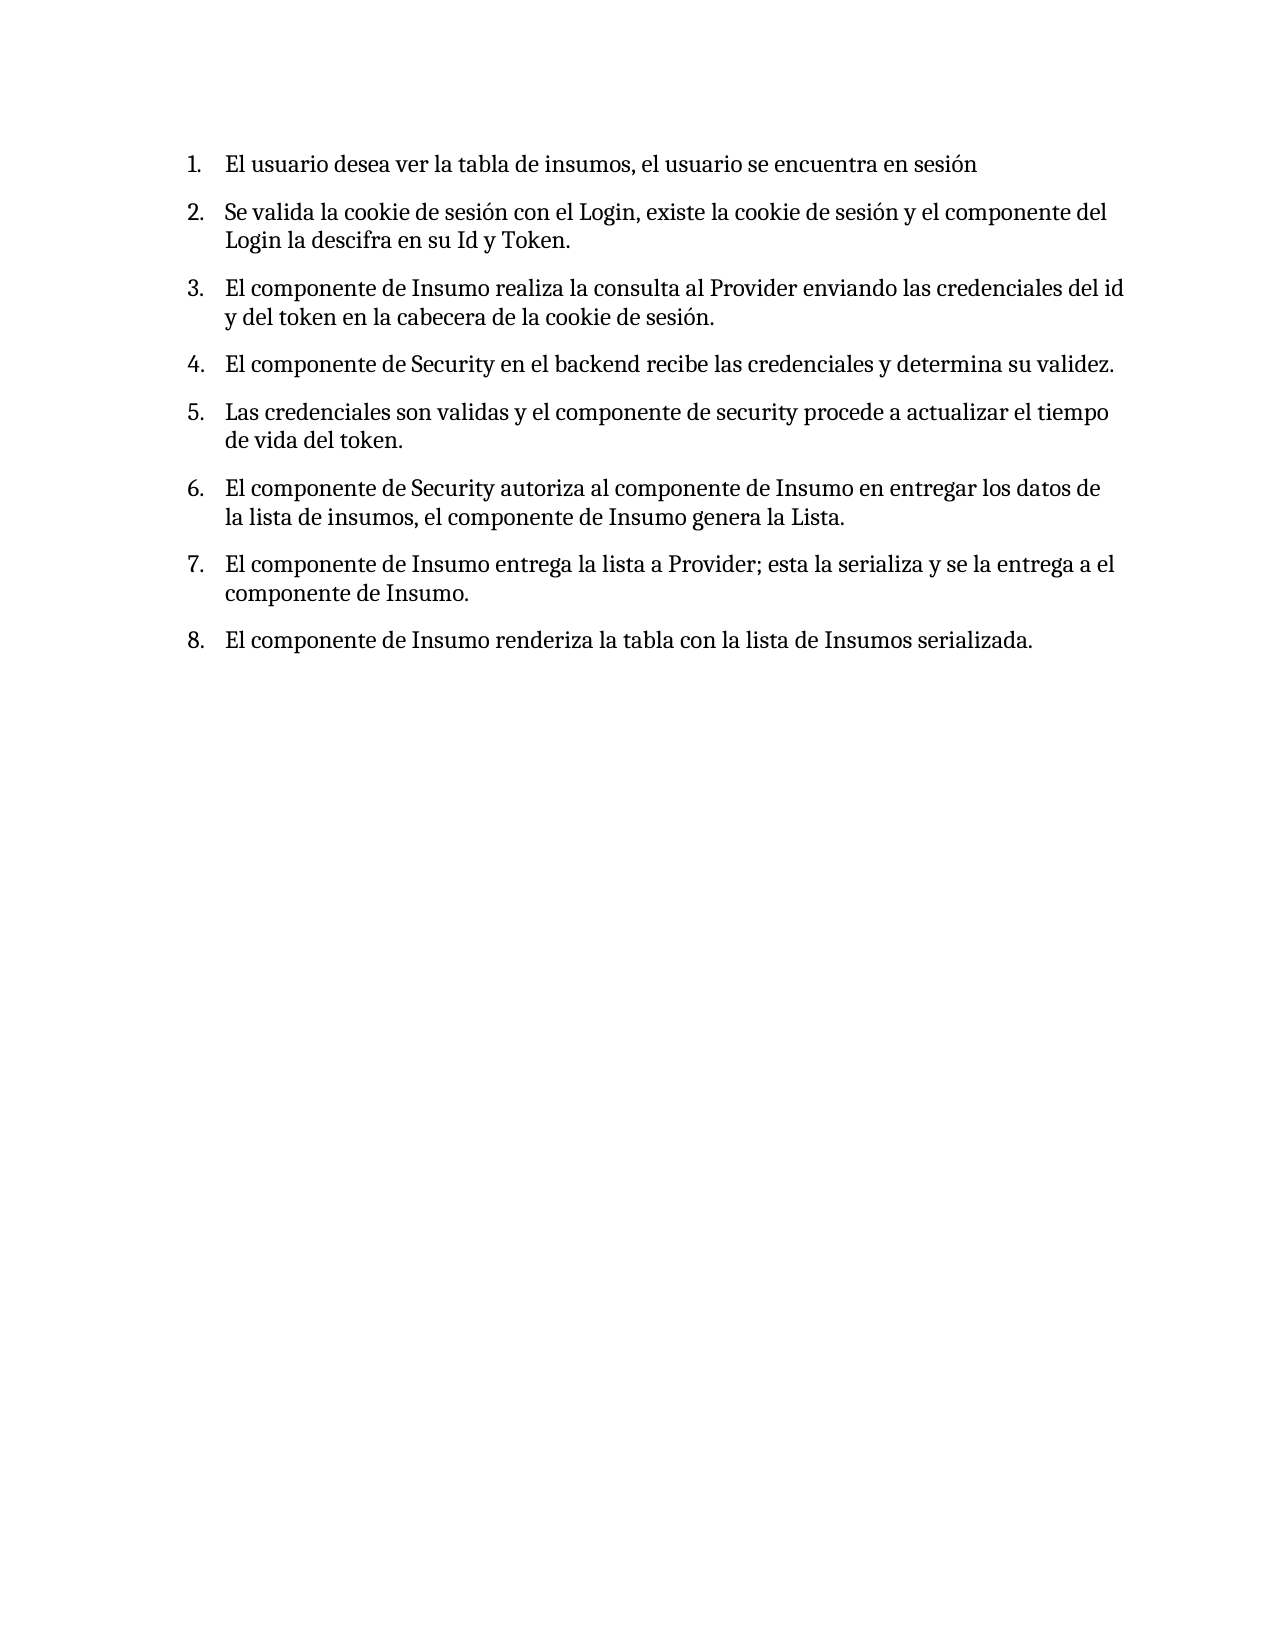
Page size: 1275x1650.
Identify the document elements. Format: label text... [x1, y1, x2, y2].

list El componente de Security autoriza al componente de Insumo en entregar los datos de la lista de insumos, el componente de Insumo genera la Lista. [187, 474, 1125, 531]
list El componente de Insumo realiza la consulta al Provider enviando las credenciales del id y del token en la cabecera de la cookie de sesión. [187, 274, 1125, 331]
list El usuario desea ver la tabla de insumos, el usuario se encuentra en sesión [187, 150, 1125, 179]
list El componente de Insumo renderiza la tabla con la lista de Insumos serializada. [187, 626, 1125, 655]
list El componente de Security en el backend recibe las credenciales y determina su validez. [187, 350, 1125, 379]
list Se valida la cookie de sesión con el Login, existe la cookie de sesión y el componente del Login la descifra en su Id y Token. [187, 197, 1125, 255]
list Las credenciales son validas y el componente de security procede a actualizar el tiempo de vida del token. [187, 397, 1125, 455]
list El componente de Insumo entrega la lista a Provider; esta la serializa y se la entrega a el componente de Insumo. [187, 550, 1125, 607]
